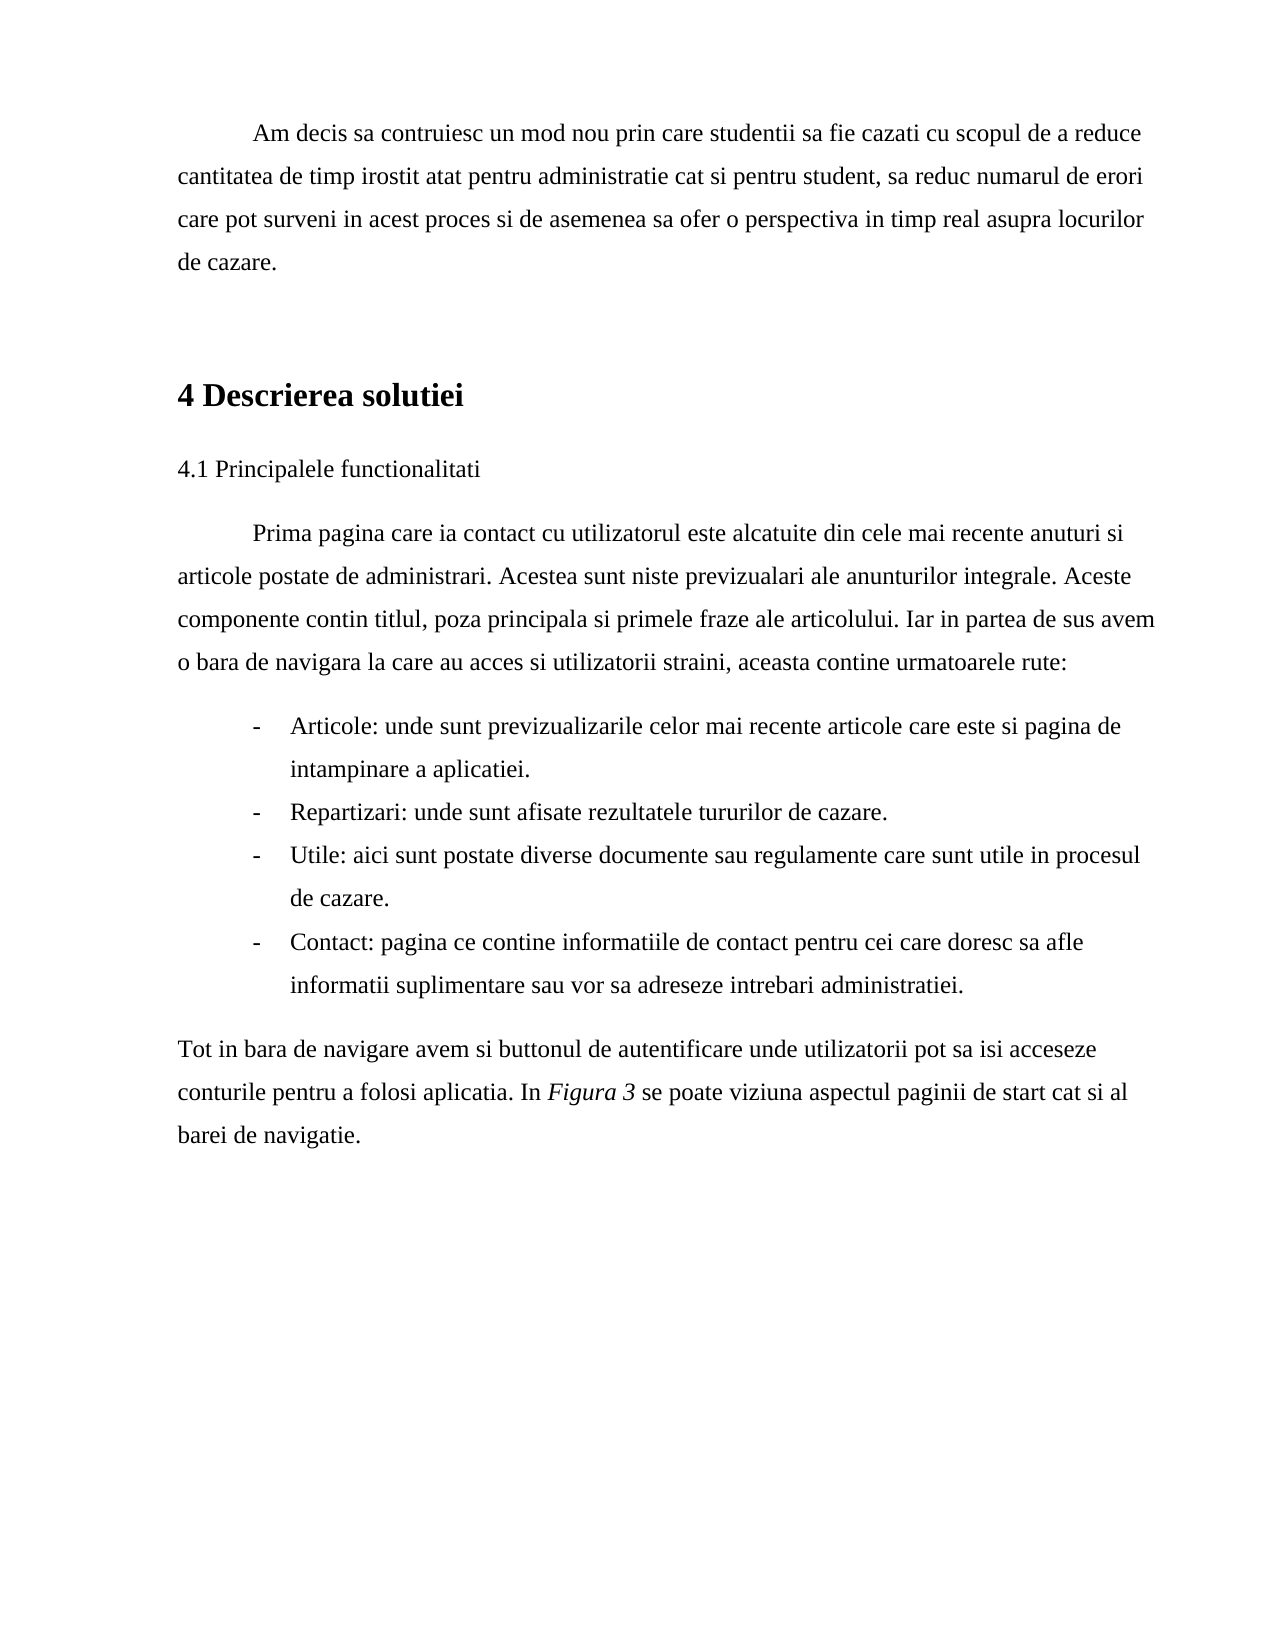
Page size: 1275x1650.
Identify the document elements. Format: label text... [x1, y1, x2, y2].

text Am decis sa contruiesc un mod nou prin care studentii sa fie cazati cu scopul de a reduce cantitatea de timp irostit atat pentru administratie cat si pentru student, sa reduc numarul de erori care pot surveni in acest proces si de asemenea sa ofer o perspectiva in timp real asupra locurilor de cazare. [177, 118, 1157, 276]
list Repartizari: unde sunt afisate rezultatele tururilor de cazare. [252, 797, 1157, 826]
text Prima pagina care ia contact cu utilizatorul este alcatuite din cele mai recente anuturi si articole postate de administrari. Acestea sunt niste previzualari ale anunturilor integrale. Aceste componente contin titlul, poza principala si primele fraze ale articolului. Iar in partea de sus avem o bara de navigara la care au acces si utilizatorii straini, aceasta contine urmatoarele rute: [177, 518, 1157, 676]
list Utile: aici sunt postate diverse documente sau regulamente care sunt utile in procesul de cazare. [252, 840, 1157, 912]
text Tot in bara de navigare avem si buttonul de autentificare unde utilizatorii pot sa isi acceseze conturile pentru a folosi aplicatia. In Figura 3 se poate viziuna aspectul paginii de start cat si al barei de navigatie. [177, 1034, 1157, 1149]
text 4 Descrierea solutiei [177, 375, 1157, 414]
list Contact: pagina ce contine informatiile de contact pentru cei care doresc sa afle informatii suplimentare sau vor sa adreseze intrebari administratiei. [252, 927, 1157, 998]
list Articole: unde sunt previzualizarile celor mai recente articole care este si pagina de intampinare a aplicatiei. [252, 711, 1157, 783]
text 4.1 Principalele functionalitati [177, 454, 1157, 482]
